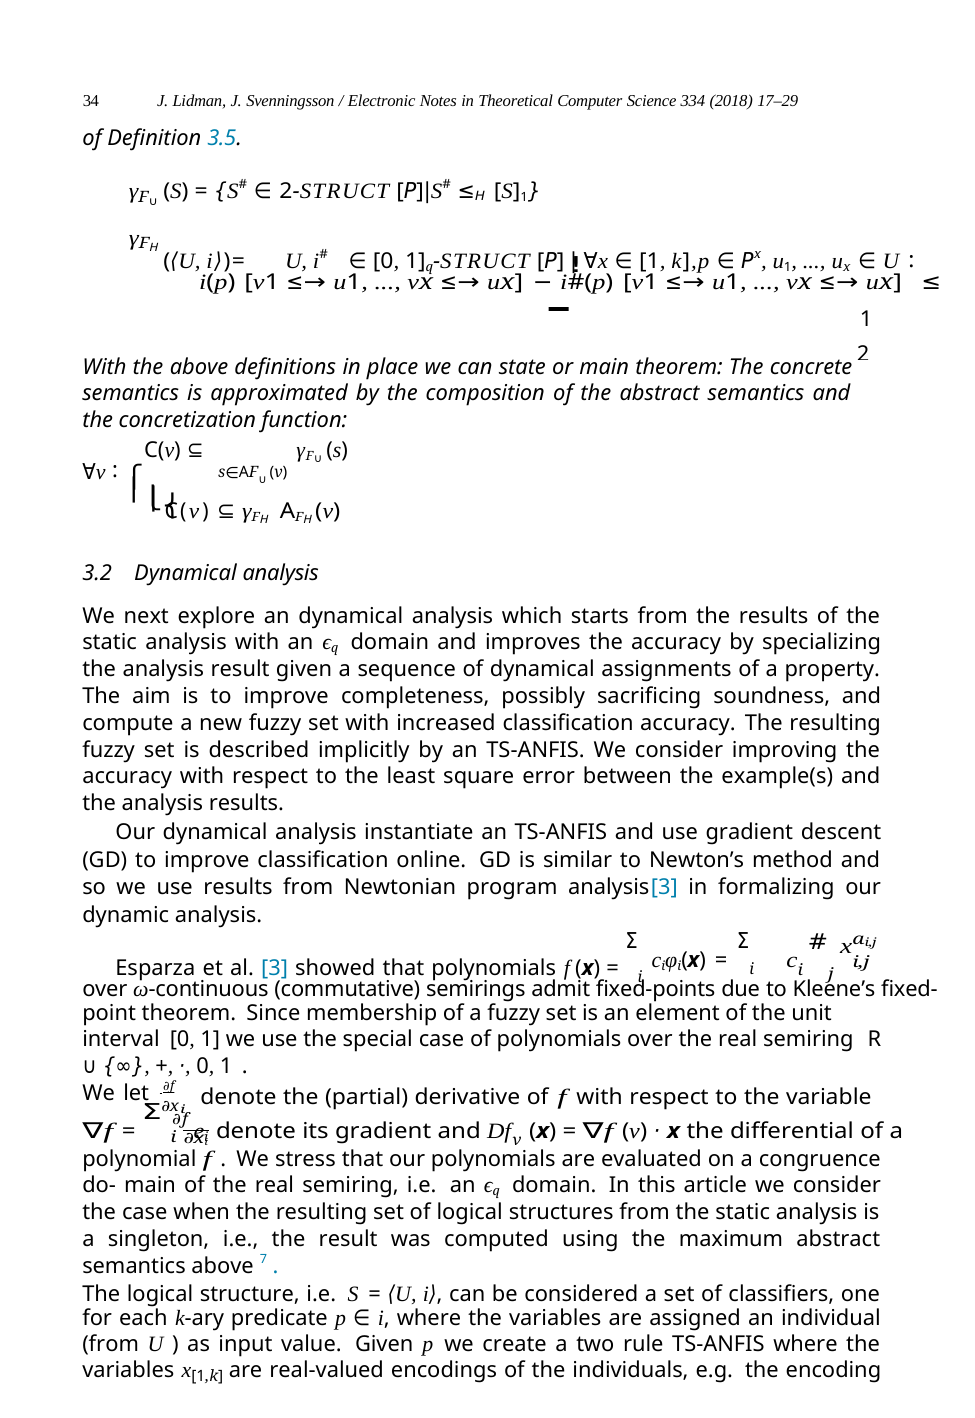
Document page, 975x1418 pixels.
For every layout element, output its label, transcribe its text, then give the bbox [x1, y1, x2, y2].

text 1 [94, 314, 873, 330]
text ci #j [786, 928, 834, 955]
text We next explore an dynamical analysis which starts from the results of the static analysis with an ϵq domain and improves the accuracy by specializing the analysis result given a sequence of dynamical assignments of a property. The aim is to improve completeness, possibly sacrificing soundness, and compute a new fuzzy set with increased classification accuracy. The resulting fuzzy set is described implicitly by an TS-ANFIS. We consider improving the accuracy with respect to the least square error between the example(s) and the analysis results. [82, 602, 881, 817]
text ai,j i,j [852, 928, 878, 972]
picture [548, 307, 569, 311]
text i(p) [v1 ≤→ u1, ..., vx ≤→ ux] − i#(p) [v1 ≤→ u1, ..., vx ≤→ ux] ≤ ! [191, 275, 942, 314]
text (⟨U, i⟩)= U, i# ∈ [0, 1]q-STRUCT [P] | ∀x ∈ [1, k],p ∈ Px, u1, ..., ux ∈ U : [163, 219, 942, 275]
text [82, 1281, 881, 1386]
text C(v) ⊆ γF∪ (s) [144, 433, 942, 463]
text ∇f = Σ ∂ƒ ei denote its gradient and Df (x) = ∇f (ν) · x the differential of a [82, 1099, 942, 1145]
list Dynamical analysis [82, 557, 942, 587]
text With the above deﬁnitions in place we can state or main theorem: The concrete semantics is approximated by the composition of the abstract semantics and the concretization function: [82, 353, 852, 433]
text Esparza et al. [3] showed that polynomials f (x) = Σi [115, 928, 647, 987]
text of Deﬁnition 3.5. [82, 122, 942, 151]
text polynomial f . We stress that our polynomials are evaluated on a congruence do- main of the real semiring, i.e. an ϵq domain. In this article we consider the case when the resulting set of logical structures from the static analysis is a singleton, i.e., the result was computed using the maximum abstract semantics above 7 . [82, 1145, 881, 1279]
text point theorem. Since membership of a fuzzy set is an element of the unit interval [0, 1] we use the special case of polynomials over the real semiring R ∪ {∞}, +, ·, 0, 1 . [82, 999, 890, 1080]
text ∀v : s∈AF∪ (v) [82, 463, 942, 483]
text γF∪ γFH [129, 168, 161, 261]
text Our dynamical analysis instantiate an TS-ANFIS and use gradient descent (GD) to improve classification online. GD is similar to Newton’s method and so we use results from Newtonian program analysis[3] in formalizing our dynamic analysis. [82, 817, 881, 928]
text ⎪⎩C(v) ⊆ γFH AFH (v) [124, 483, 942, 527]
text (S) = {S# ∈ 2-STRUCT [P]|S# ≤H [S]1} [163, 175, 942, 205]
text ciφi(x) = Σi [651, 928, 782, 979]
